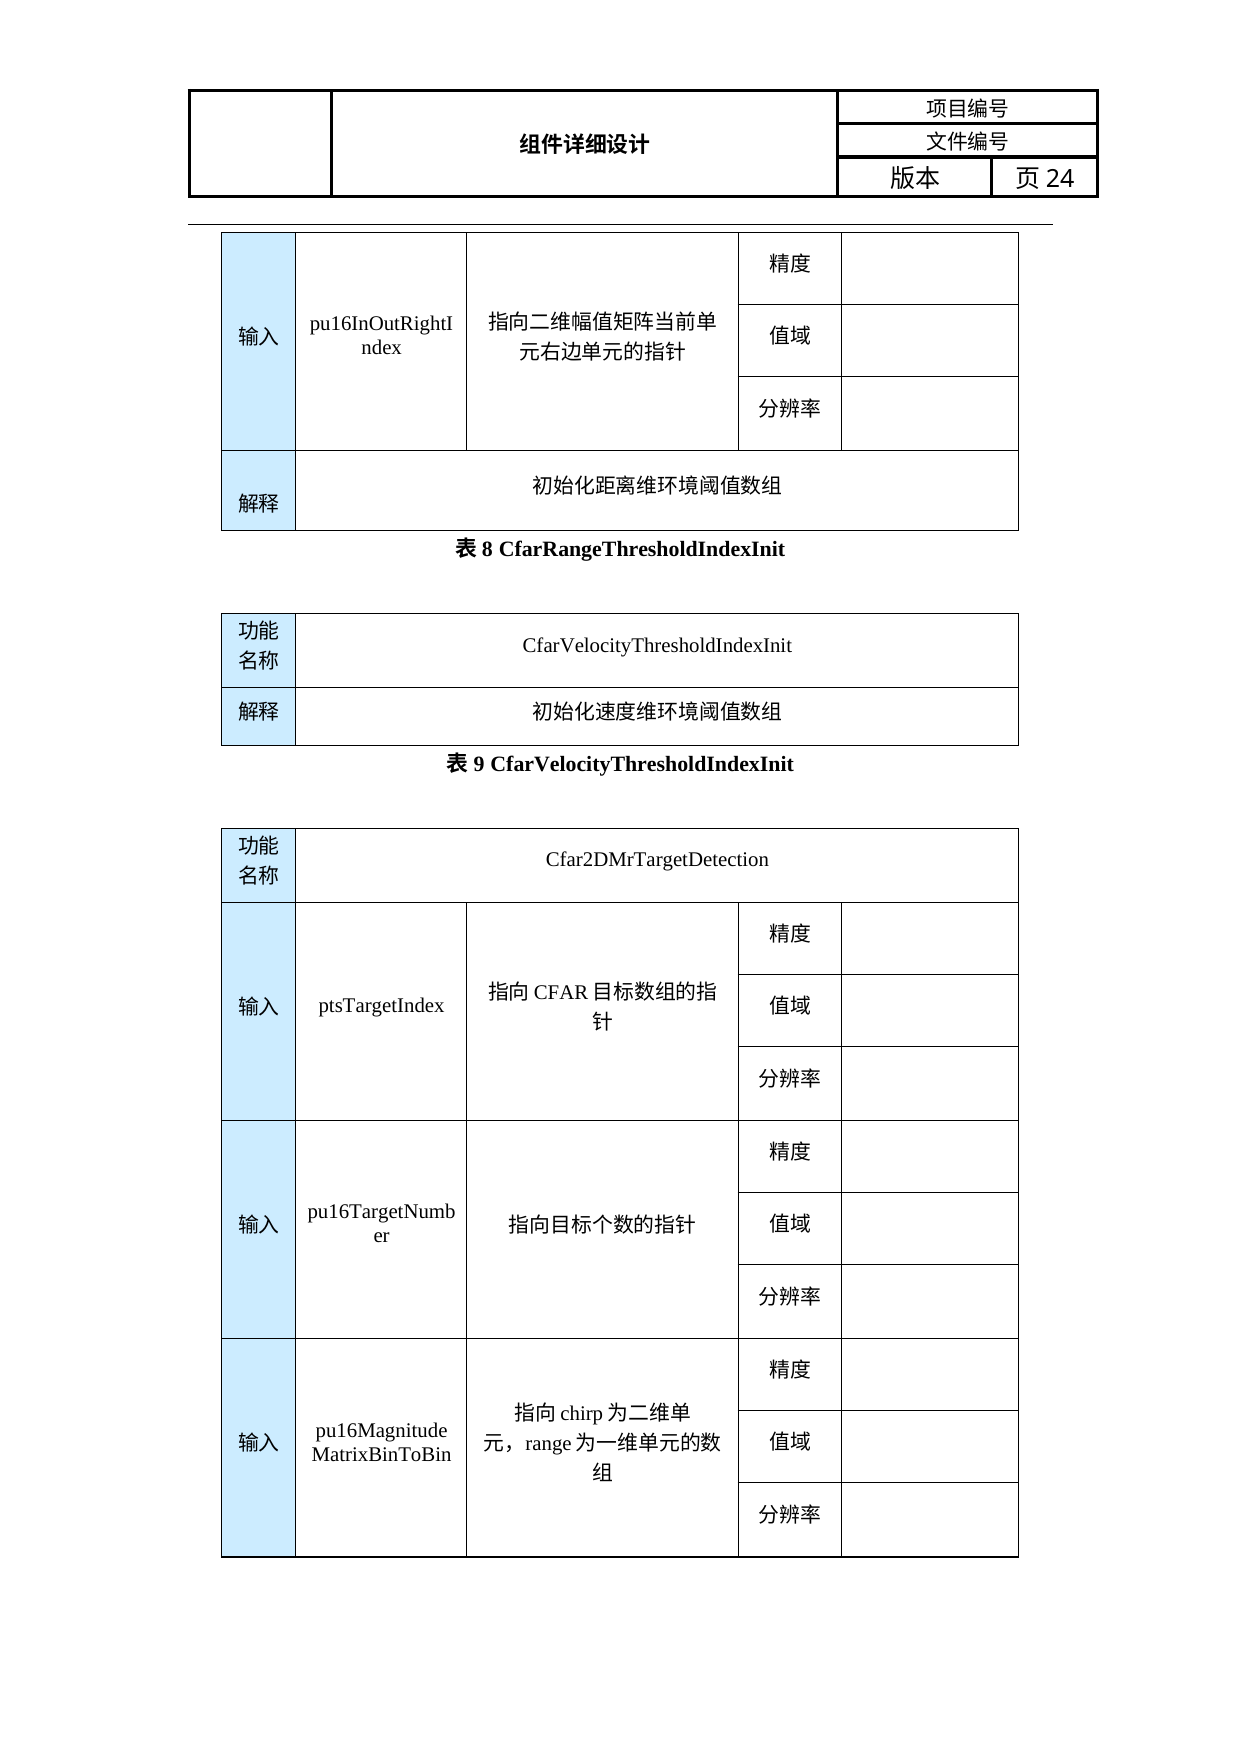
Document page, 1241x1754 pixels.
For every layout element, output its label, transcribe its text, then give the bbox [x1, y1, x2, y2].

table_cell 分辨率 [739, 1483, 841, 1556]
table_header CfarVelocityThresholdIndexInit [296, 614, 1018, 687]
table_cell [842, 1047, 1018, 1120]
table_cell 初始化速度维环境阈值数组 [296, 688, 1018, 745]
table_cell pu16InOutRightIndex [296, 233, 466, 450]
table_cell 精度 [739, 903, 841, 974]
table_cell [842, 975, 1018, 1046]
table_cell 精度 [739, 233, 841, 304]
table_header 功能名称 [222, 829, 295, 902]
table_cell 指向二维幅值矩阵当前单元右边单元的指针 [467, 233, 738, 450]
table_cell pu16TargetNumber [296, 1121, 466, 1338]
table_cell 值域 [739, 1193, 841, 1264]
table_header 功能名称 [222, 614, 295, 687]
table_cell 初始化距离维环境阈值数组 [296, 451, 1018, 530]
table_cell 输入 [222, 903, 295, 1120]
table_cell 精度 [739, 1121, 841, 1192]
table_cell [842, 233, 1018, 304]
table_cell 指向chirp为二维单元，range为一维单元的数组 [467, 1339, 738, 1556]
table_cell pu16MagnitudeMatrixBinToBin [296, 1339, 466, 1556]
table_cell 指向CFAR目标数组的指针 [467, 903, 738, 1120]
table_header Cfar2DMrTargetDetection [296, 829, 1018, 902]
table_cell [842, 1483, 1018, 1556]
table_cell [842, 1193, 1018, 1264]
table_cell [842, 305, 1018, 376]
table_cell 输入 [222, 233, 295, 450]
table_cell 分辨率 [739, 1047, 841, 1120]
table_cell [842, 1121, 1018, 1192]
table_cell 输入 [222, 1121, 295, 1338]
table_cell 值域 [739, 975, 841, 1046]
table_cell 分辨率 [739, 377, 841, 450]
table_cell 值域 [739, 1411, 841, 1482]
table_cell 值域 [739, 305, 841, 376]
text CfarRangeThresholdIndexInit [187, 531, 1053, 563]
table_cell [842, 377, 1018, 450]
table_cell 解释 [222, 688, 295, 745]
table_cell [842, 1339, 1018, 1410]
table_cell [842, 903, 1018, 974]
table_cell 分辨率 [739, 1265, 841, 1338]
table_cell 精度 [739, 1339, 841, 1410]
table_cell ptsTargetIndex [296, 903, 466, 1120]
text CfarVelocityThresholdIndexInit [187, 746, 1053, 778]
table_cell 输入 [222, 1339, 295, 1556]
table_cell [842, 1411, 1018, 1482]
table_cell 指向目标个数的指针 [467, 1121, 738, 1338]
table_cell 解释 [222, 451, 295, 530]
table_cell [842, 1265, 1018, 1338]
